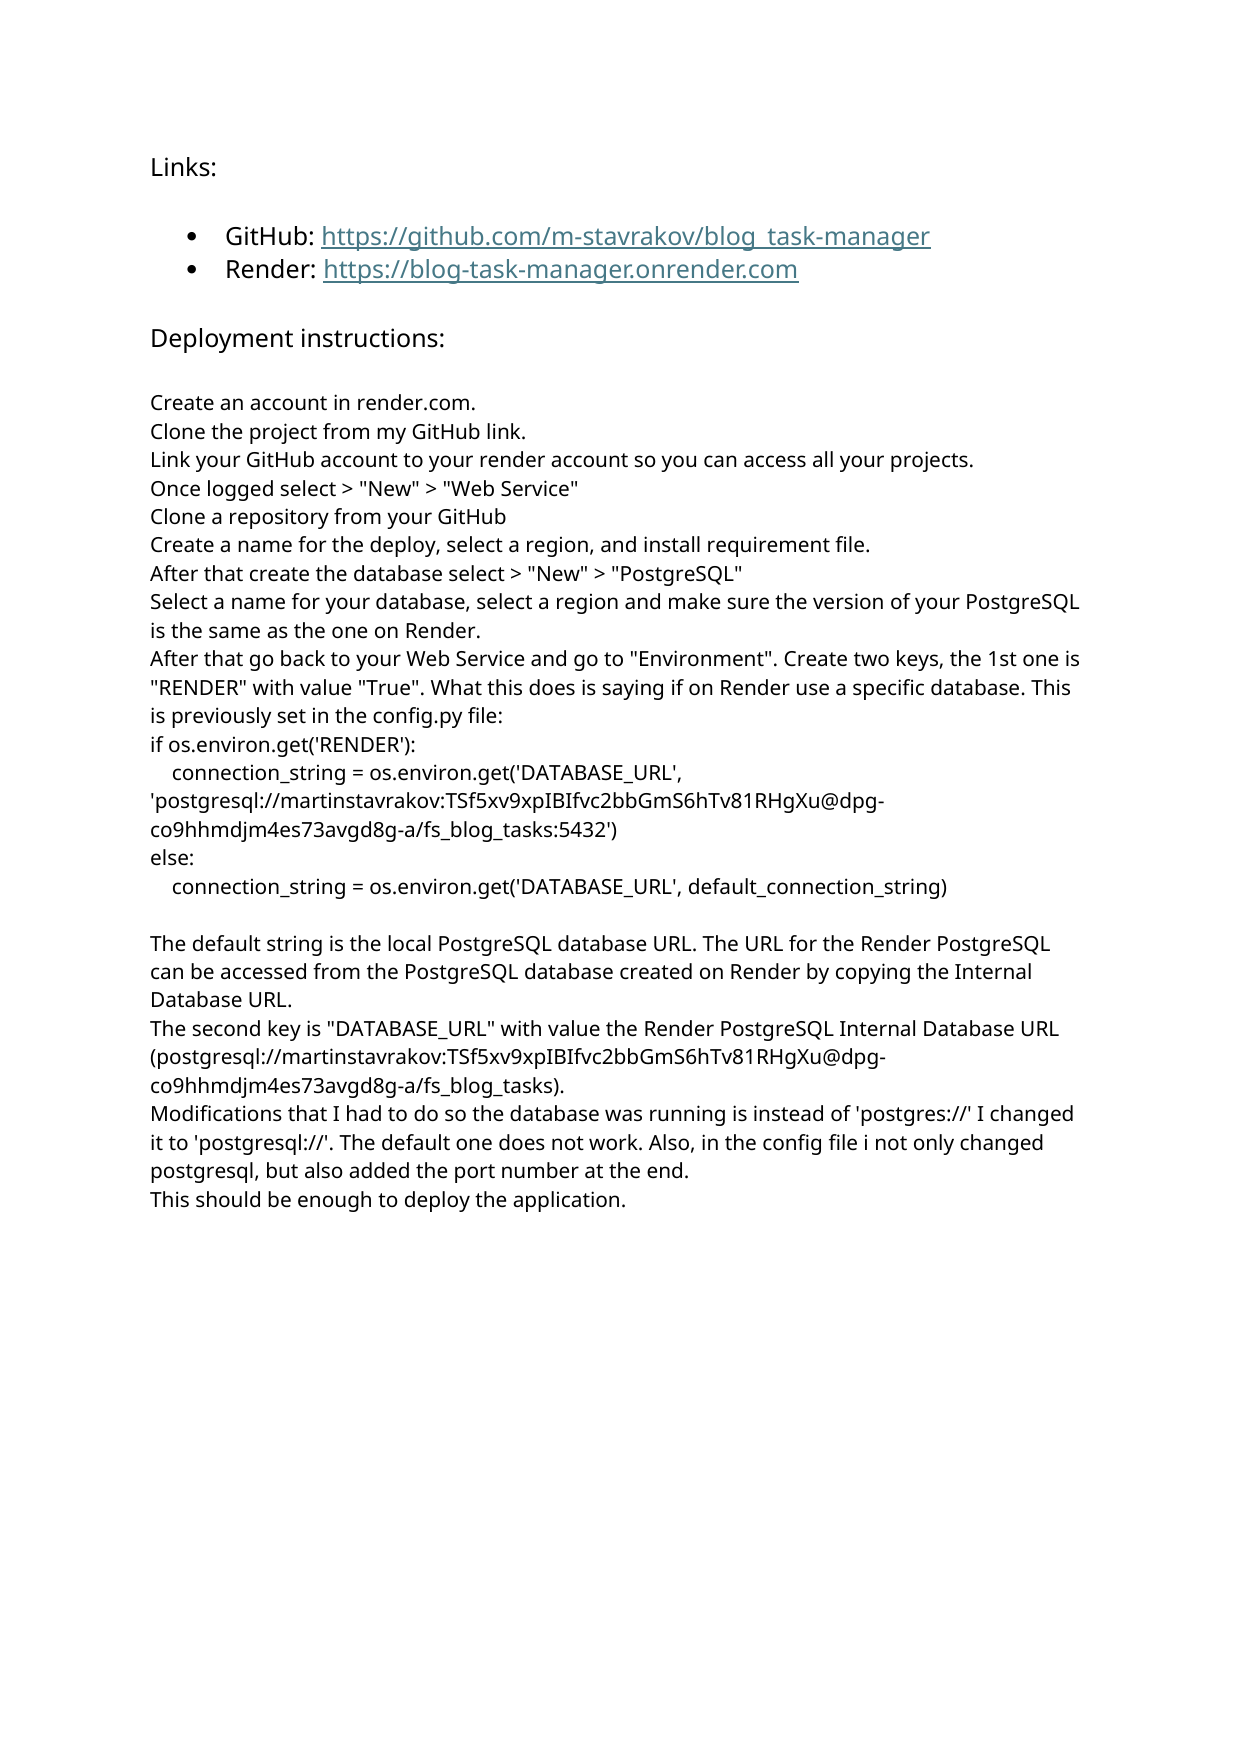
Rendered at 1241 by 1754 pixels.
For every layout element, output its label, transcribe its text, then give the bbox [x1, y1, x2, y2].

text Select a name for your database, select a region and make sure the version of your PostgreSQL is the same as the one on Render. [150, 587, 1090, 644]
text After that create the database select > "New" > "PostgreSQL" [150, 559, 1090, 587]
text Modifications that I had to do so the database was running is instead of 'postgres://' I changed it to 'postgresql://'. The default one does not work. Also, in the config file i not only changed postgresql, but also added the port number at the end. [150, 1099, 1090, 1185]
text After that go back to your Web Service and go to "Environment". Create two keys, the 1st one is "RENDER" with value "True". What this does is saying if on Render use a specific database. This is previously set in the config.py file: [150, 644, 1090, 730]
text Clone a repository from your GitHub [150, 502, 1090, 531]
text Once logged select > "New" > "Web Service" [150, 474, 1090, 502]
text The default string is the local PostgreSQL database URL. The URL for the Render PostgreSQL can be accessed from the PostgreSQL database created on Render by copying the Internal Database URL. [150, 929, 1090, 1014]
text if os.environ.get('RENDER'): [150, 730, 1090, 758]
text The second key is "DATABASE_URL" with value the Render PostgreSQL Internal Database URL (postgresql://martinstavrakov:TSf5xv9xpIBIfvc2bbGmS6hTv81RHgXu@dpg-co9hhmdjm4es73avgd8g-a/fs_blog_tasks). [150, 1014, 1090, 1099]
text connection_string = os.environ.get('DATABASE_URL', 'postgresql://martinstavrakov:TSf5xv9xpIBIfvc2bbGmS6hTv81RHgXu@dpg-co9hhmdjm4es73avgd8g-a/fs_blog_tasks:5432') [150, 758, 1090, 843]
text Create an account in render.com. [150, 388, 1090, 417]
text Clone the project from my GitHub link. [150, 417, 1090, 445]
text Links: [150, 150, 1090, 184]
text Link your GitHub account to your render account so you can access all your projects. [150, 445, 1090, 474]
text else: [150, 843, 1090, 872]
text This should be enough to deploy the application. [150, 1185, 1090, 1213]
text connection_string = os.environ.get('DATABASE_URL', default_connection_string) [150, 872, 1090, 900]
text Deployment instructions: [150, 320, 1090, 354]
list GitHub: https://github.com/m-stavrakov/blog_task-manager [187, 218, 1090, 252]
text Create a name for the deploy, select a region, and install requirement file. [150, 531, 1090, 559]
list Render: https://blog-task-manager.onrender.com [187, 252, 1090, 286]
